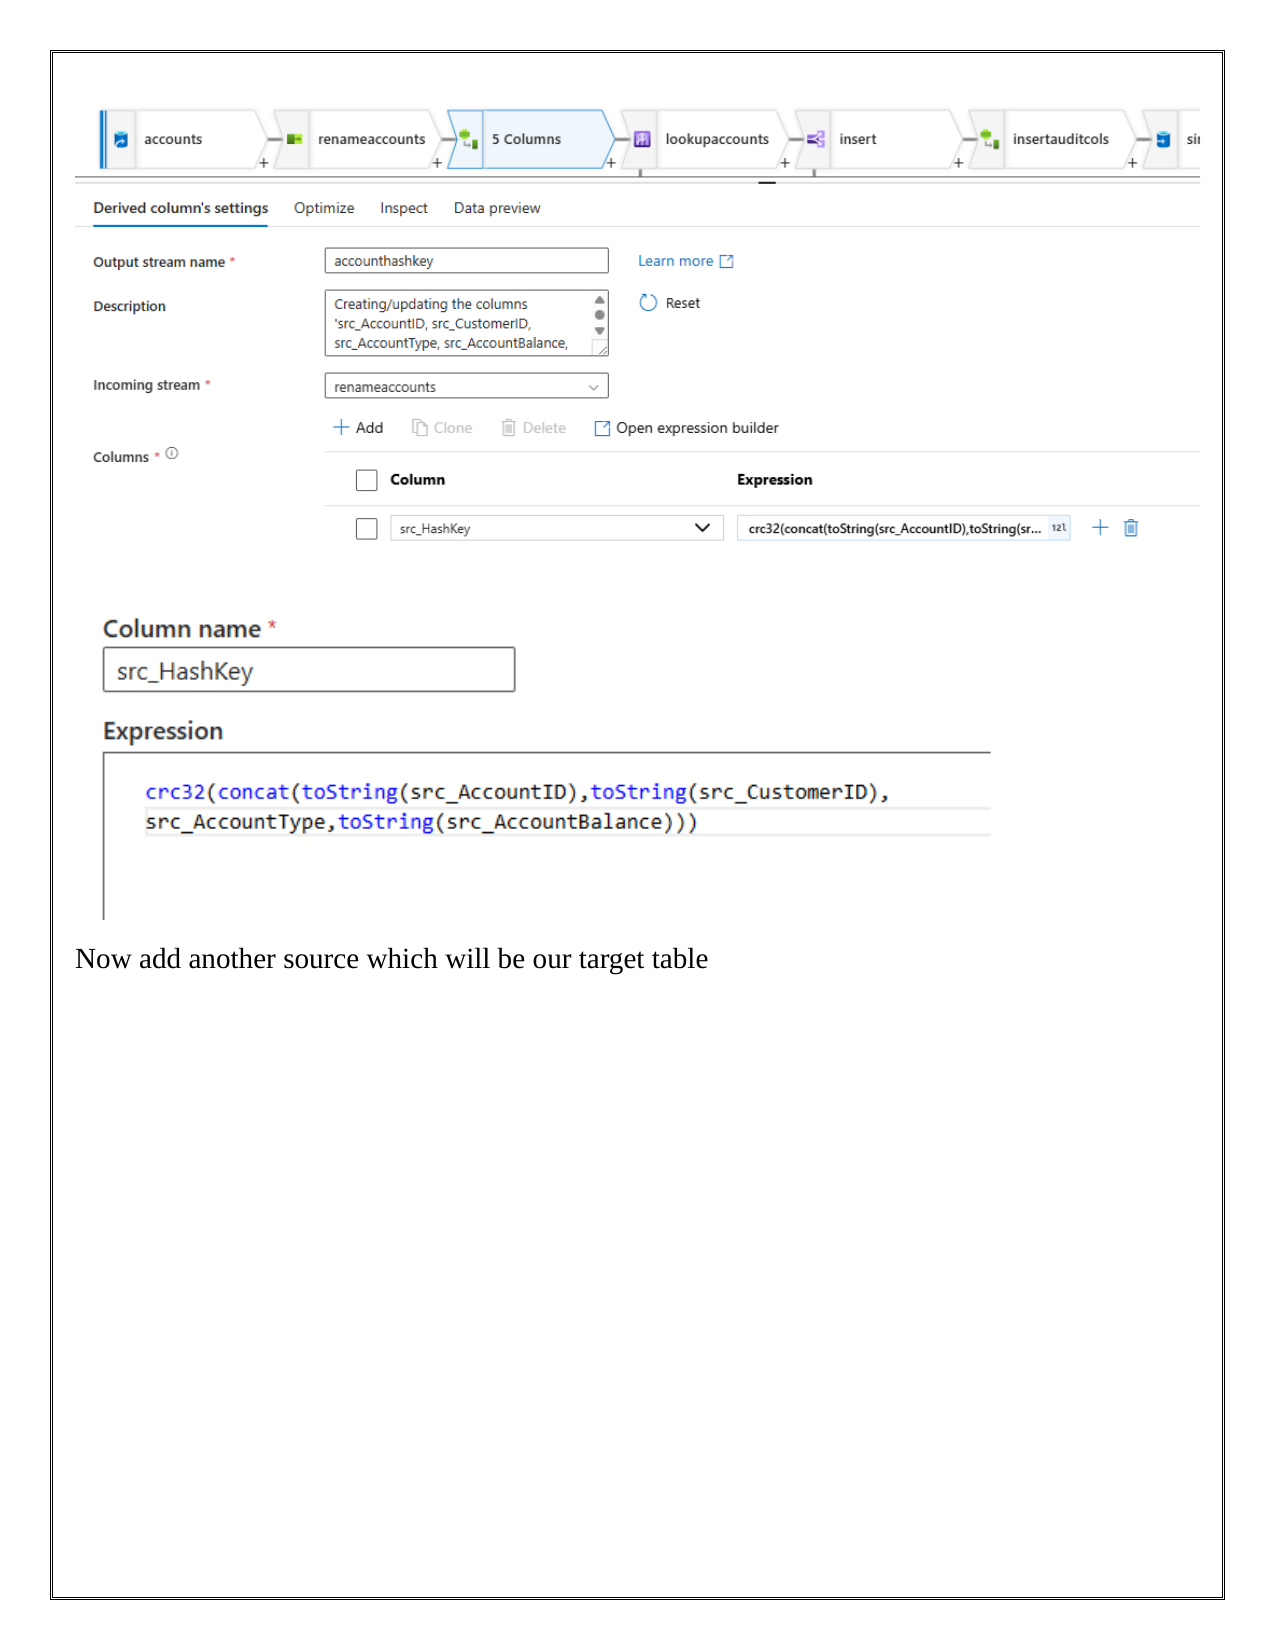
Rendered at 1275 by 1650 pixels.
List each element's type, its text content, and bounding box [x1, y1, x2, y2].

picture [75, 75, 1200, 572]
picture [75, 593, 991, 920]
text Now add another source which will be our target table [75, 941, 1200, 974]
